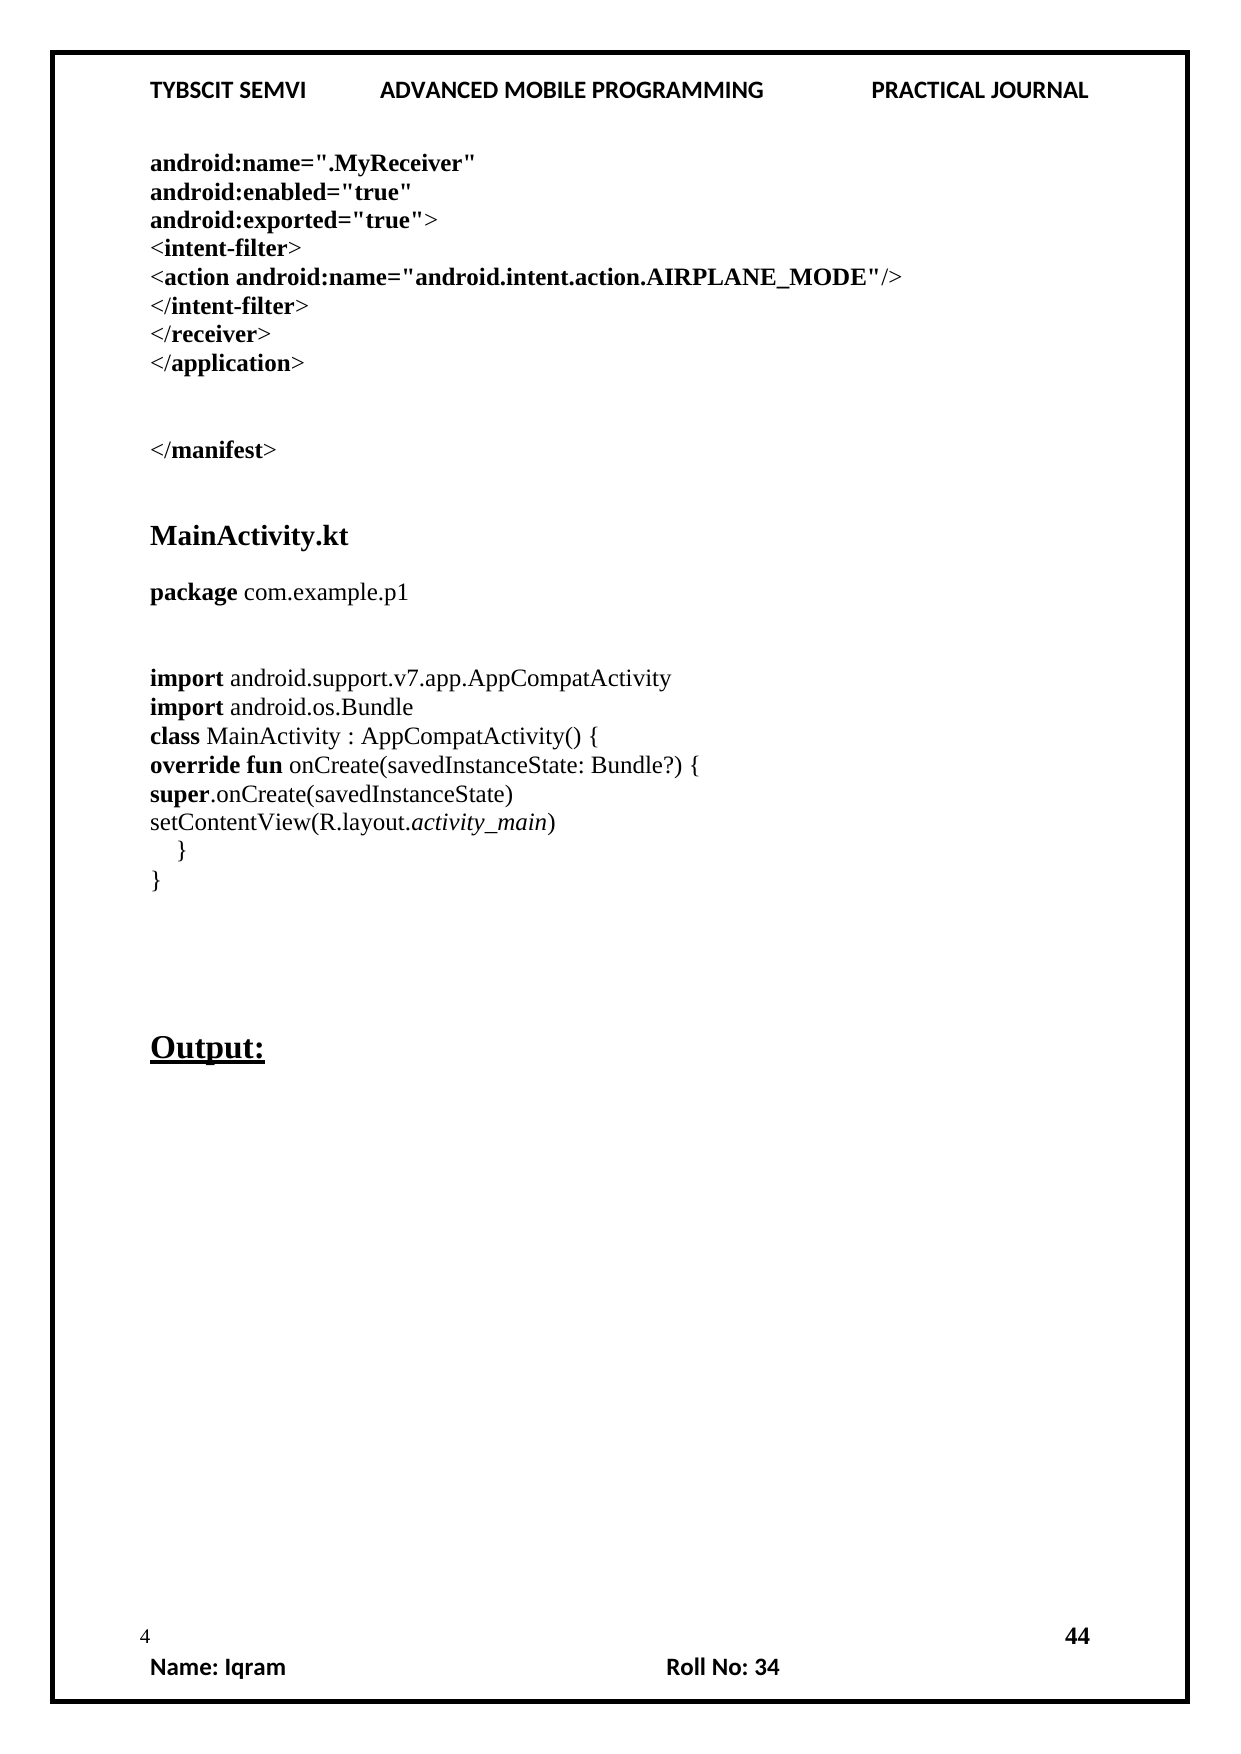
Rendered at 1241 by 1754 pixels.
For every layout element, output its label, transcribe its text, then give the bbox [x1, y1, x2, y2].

text } [150, 865, 1105, 893]
text </manifest> [150, 435, 1105, 464]
text android:name=".MyReceiver" android:enabled="true" android:exported="true"> [150, 149, 666, 233]
subtitle Output: [150, 1027, 1105, 1065]
text override fun onCreate(savedInstanceState: Bundle?) { super.onCreate(savedInstanceState) setContentView(R.layout.activity_main) [150, 750, 702, 836]
text <action android:name="android.intent.action.AIRPLANE_MODE"/> [150, 262, 1105, 291]
text </receiver> [150, 320, 1105, 349]
text <intent-filter> [150, 233, 1105, 262]
text </application> [150, 349, 1105, 377]
subtitle MainActivity.kt [150, 518, 1105, 552]
text import android.support.v7.app.AppCompatActivity [150, 664, 1105, 692]
text </intent-filter> [150, 291, 1105, 320]
text } [176, 836, 1105, 865]
text package com.example.p1 [150, 577, 1105, 606]
text import android.os.Bundle [150, 692, 1105, 721]
text class MainActivity : AppCompatActivity() { [150, 721, 1105, 750]
